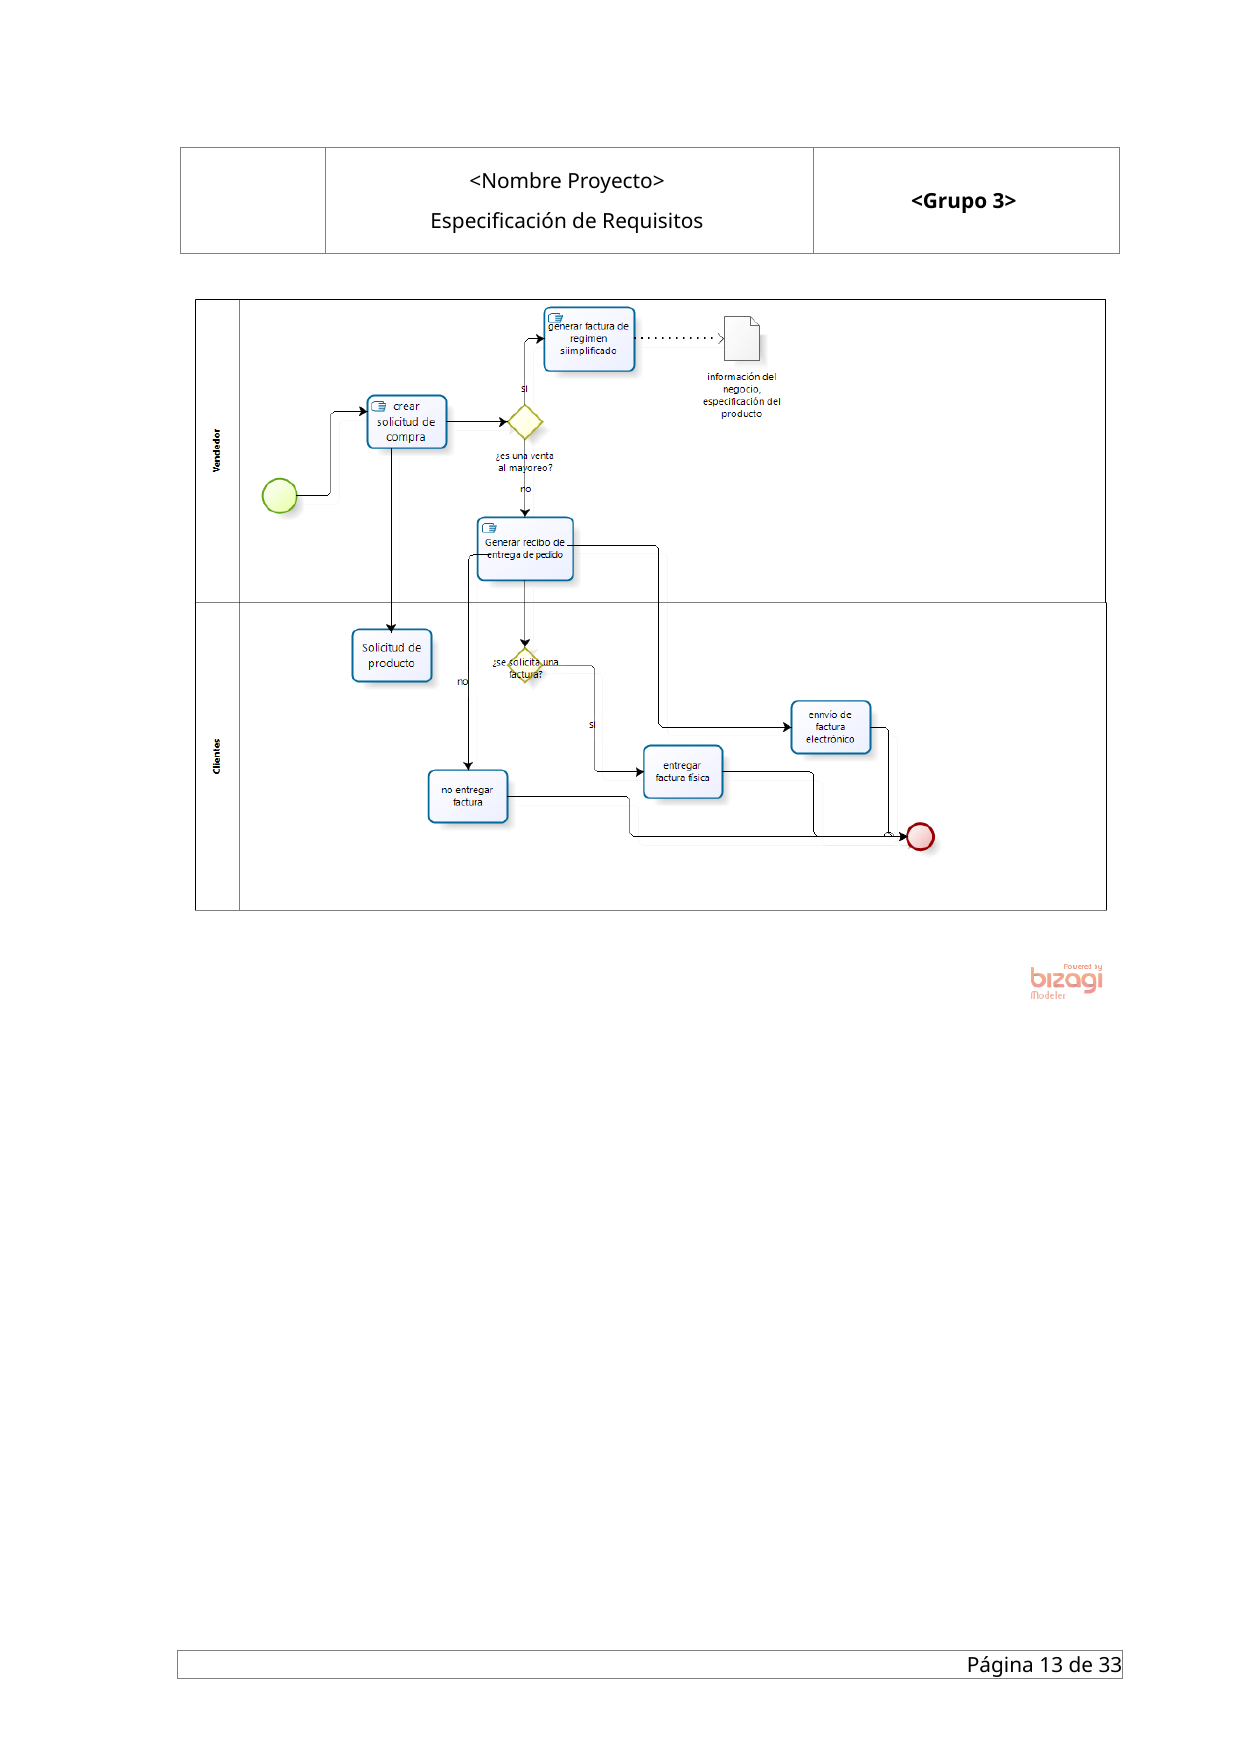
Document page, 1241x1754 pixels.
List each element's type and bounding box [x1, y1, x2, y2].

picture [177, 282, 1123, 1008]
